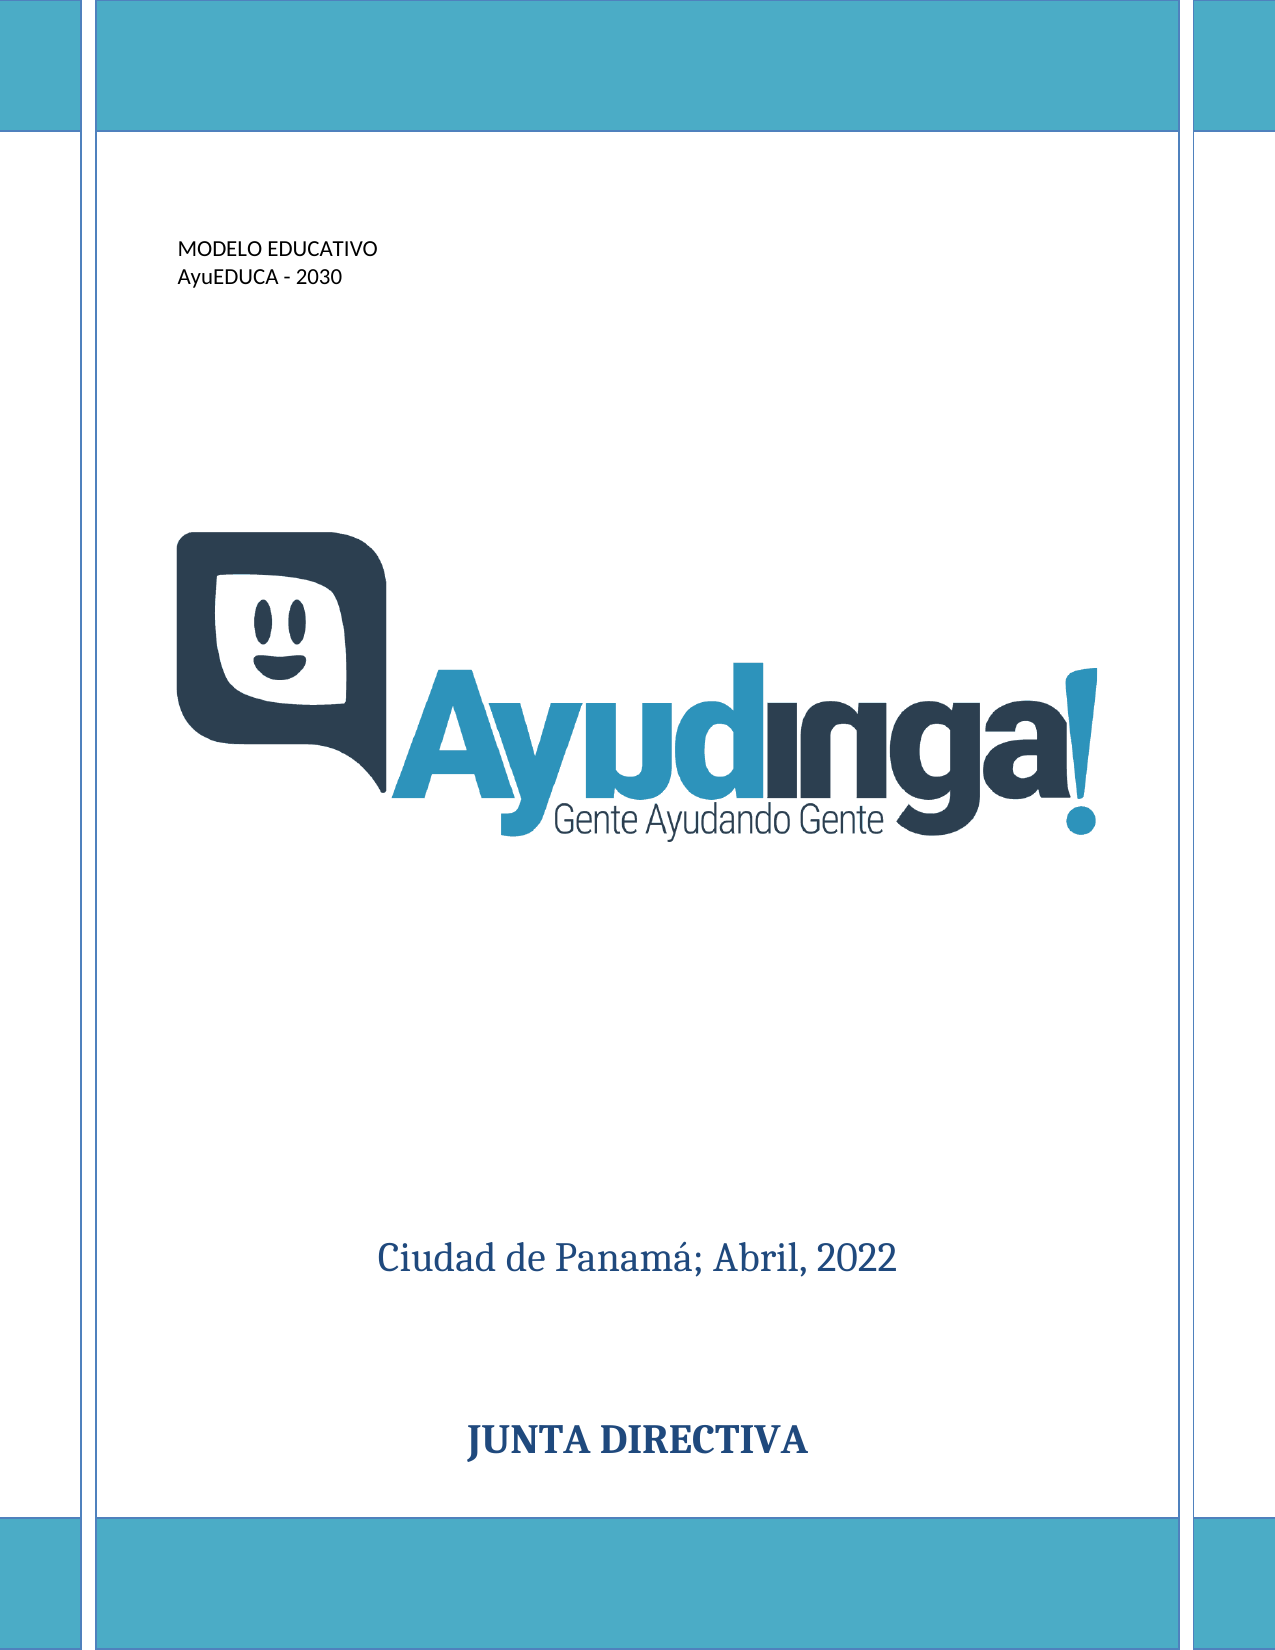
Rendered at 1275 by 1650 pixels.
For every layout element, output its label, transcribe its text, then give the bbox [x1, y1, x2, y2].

text JUNTA DIRECTIVA [177, 1416, 1098, 1464]
picture [176, 532, 1098, 842]
